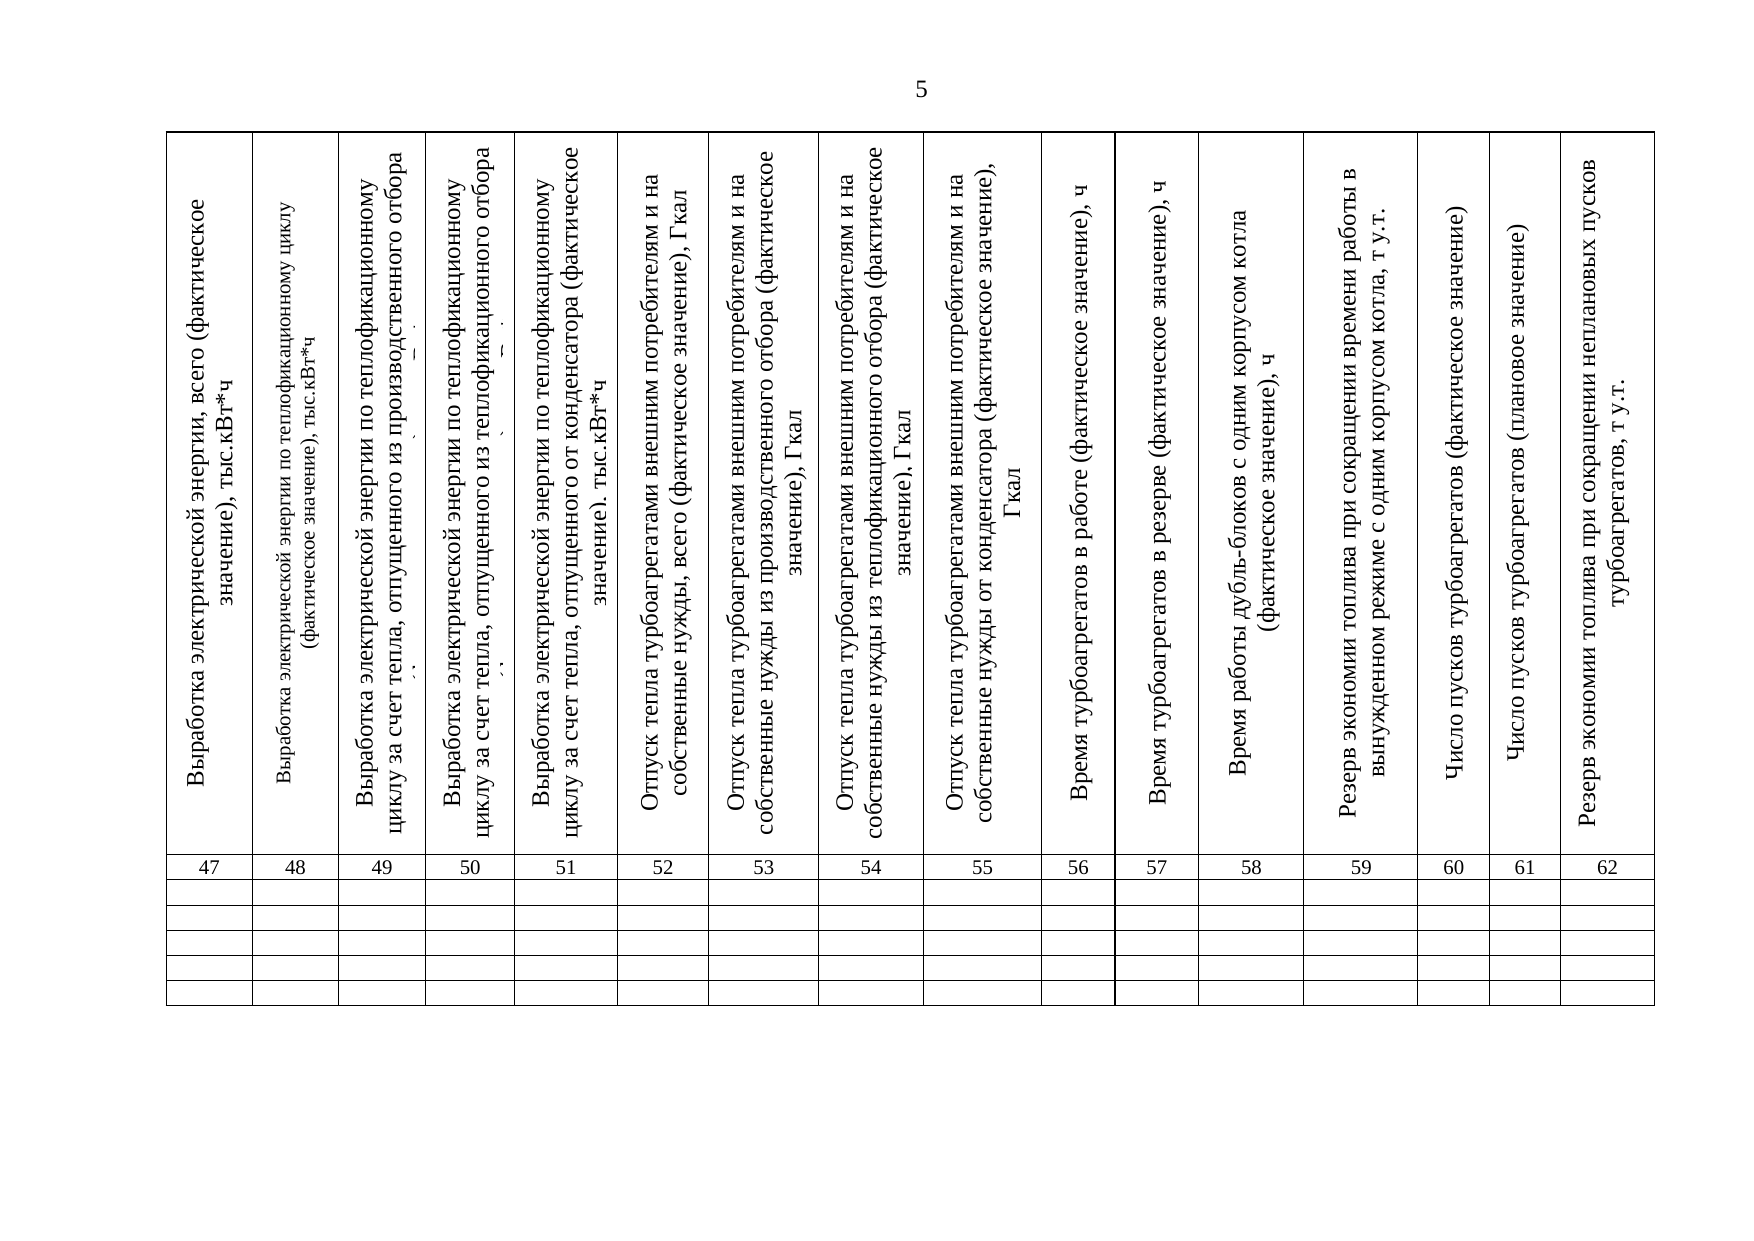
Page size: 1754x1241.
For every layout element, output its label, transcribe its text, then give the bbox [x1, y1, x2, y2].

table_cell [709, 981, 818, 1005]
table_cell [618, 880, 708, 904]
table_cell Выработка электрической энергии по теплофикационному циклу за счет тепла, отпущенного из теплофикационного отбора (фактическое значение), тыс.кВт*ч [426, 133, 514, 854]
table_cell [924, 880, 1041, 904]
table_cell 55 [924, 855, 1041, 879]
table_cell [515, 956, 617, 980]
table_cell [1490, 906, 1560, 929]
table_cell 47 [167, 855, 252, 879]
table_cell [426, 981, 514, 1005]
table_cell [709, 906, 818, 929]
table_cell [1561, 931, 1654, 955]
table_cell [1490, 880, 1560, 904]
table_cell Отпуск тепла турбоагрегатами внешним потребителям и на собственные нужды, всего (фактическое значение), Гкал [618, 133, 708, 854]
table_cell [1042, 906, 1114, 929]
table_cell [1199, 931, 1303, 955]
table_cell [339, 931, 425, 955]
table_cell [1304, 956, 1417, 980]
table_cell 51 [515, 855, 617, 879]
table_cell 53 [709, 855, 818, 879]
table_cell [426, 931, 514, 955]
table_cell 54 [819, 855, 923, 879]
table_cell [709, 880, 818, 904]
table_cell [1116, 981, 1198, 1005]
table_cell [515, 906, 617, 929]
table_cell Резерв экономии топлива при сокращении времени работы в вынужденном режиме с одним корпусом котла, т у.т. [1304, 133, 1417, 854]
table_cell Выработка электрической энергии по теплофикационному циклу (фактическое значение), тыс.кВт*ч [253, 133, 338, 854]
table_cell [1304, 880, 1417, 904]
table_cell [709, 956, 818, 980]
table_cell [819, 956, 923, 980]
table_cell [924, 981, 1041, 1005]
table_cell [1418, 956, 1489, 980]
table_cell [819, 906, 923, 929]
table_cell [515, 981, 617, 1005]
table_cell [1304, 981, 1417, 1005]
table_cell [339, 906, 425, 929]
table_cell 62 [1561, 855, 1654, 879]
table_cell [253, 880, 338, 904]
table_cell [1199, 880, 1303, 904]
table_cell [709, 931, 818, 955]
table_cell [1199, 956, 1303, 980]
table_cell 58 [1199, 855, 1303, 879]
table_cell Резерв экономии топлива при сокращении неплановых пусков турбоагрегатов, т у.т. [1561, 133, 1654, 854]
table_cell [167, 981, 252, 1005]
table_cell 59 [1304, 855, 1417, 879]
table_cell [1418, 880, 1489, 904]
table_cell [1418, 906, 1489, 929]
table_cell [426, 956, 514, 980]
table_cell [1418, 931, 1489, 955]
table_cell [1490, 956, 1560, 980]
table_cell [1490, 931, 1560, 955]
table_cell [1116, 931, 1198, 955]
table_cell [167, 906, 252, 929]
table_cell Отпуск тепла турбоагрегатами внешним потребителям и на собственные нужды из теплофикационного отбора (фактическое значение), Гкал [819, 133, 923, 854]
table_cell [253, 956, 338, 980]
table_cell [1561, 906, 1654, 929]
table_cell [167, 931, 252, 955]
table_cell [618, 956, 708, 980]
table_cell [1116, 880, 1198, 904]
table_cell [1561, 981, 1654, 1005]
table_cell [819, 880, 923, 904]
table_cell Число пусков турбоагрегатов (фактическое значение) [1418, 133, 1489, 854]
table_cell Выработка электрической энергии по теплофикационному циклу за счет тепла, отпущенного от конденсатора (фактическое значение), тыс.кВт*ч [515, 133, 617, 854]
table_cell [1304, 931, 1417, 955]
table_cell Отпуск тепла турбоагрегатами внешним потребителям и на собственные нужды из производственного отбора (фактическое значение), Гкал [709, 133, 818, 854]
table_cell [426, 906, 514, 929]
table_cell [1561, 956, 1654, 980]
table_cell [924, 906, 1041, 929]
table_cell Отпуск тепла турбоагрегатами внешним потребителям и на собственные нужды от конденсатора (фактическое значение), Гкал [924, 133, 1041, 854]
table_cell Выработка электрической энергии, всего (фактическое значение), тыс.кВт*ч [167, 133, 252, 854]
table_cell [339, 981, 425, 1005]
table_cell 56 [1042, 855, 1114, 879]
table_cell [819, 931, 923, 955]
table_cell [1042, 931, 1114, 955]
table_cell 60 [1418, 855, 1489, 879]
table_cell Время турбоагрегатов в работе (фактическое значение), ч [1042, 133, 1114, 854]
table_cell [515, 880, 617, 904]
table_cell 50 [426, 855, 514, 879]
table_cell [819, 981, 923, 1005]
table_cell [1042, 956, 1114, 980]
table_cell Время работы дубль-блоков с одним корпусом котла (фактическое значение), ч [1199, 133, 1303, 854]
table_cell [426, 880, 514, 904]
table_cell 61 [1490, 855, 1560, 879]
table_cell [618, 931, 708, 955]
table_cell Выработка электрической энергии по теплофикационному циклу за счет тепла, отпущенного из производственного отбора (фактическое значение), тыс.кВт*ч [339, 133, 425, 854]
table_cell 49 [339, 855, 425, 879]
table_cell Время турбоагрегатов в резерве (фактическое значение), ч [1116, 133, 1198, 854]
table_cell [1418, 981, 1489, 1005]
table_cell [1042, 981, 1114, 1005]
table_cell [1304, 906, 1417, 929]
table_cell [1199, 981, 1303, 1005]
table_cell [1199, 906, 1303, 929]
table_cell 57 [1116, 855, 1198, 879]
table_cell [1490, 981, 1560, 1005]
table_cell 48 [253, 855, 338, 879]
table_cell [1116, 956, 1198, 980]
table_cell [167, 880, 252, 904]
table_cell [924, 956, 1041, 980]
table_cell [618, 906, 708, 929]
table_cell [618, 981, 708, 1005]
table_cell [924, 931, 1041, 955]
table_cell [253, 906, 338, 929]
table_cell Число пусков турбоагрегатов (плановое значение) [1490, 133, 1560, 854]
table_cell [339, 956, 425, 980]
table_cell [1116, 906, 1198, 929]
table_cell 52 [618, 855, 708, 879]
table_cell [253, 981, 338, 1005]
table_cell [515, 931, 617, 955]
table_cell [1561, 880, 1654, 904]
table_cell [253, 931, 338, 955]
table_cell [1042, 880, 1114, 904]
table_cell [339, 880, 425, 904]
table_cell [167, 956, 252, 980]
